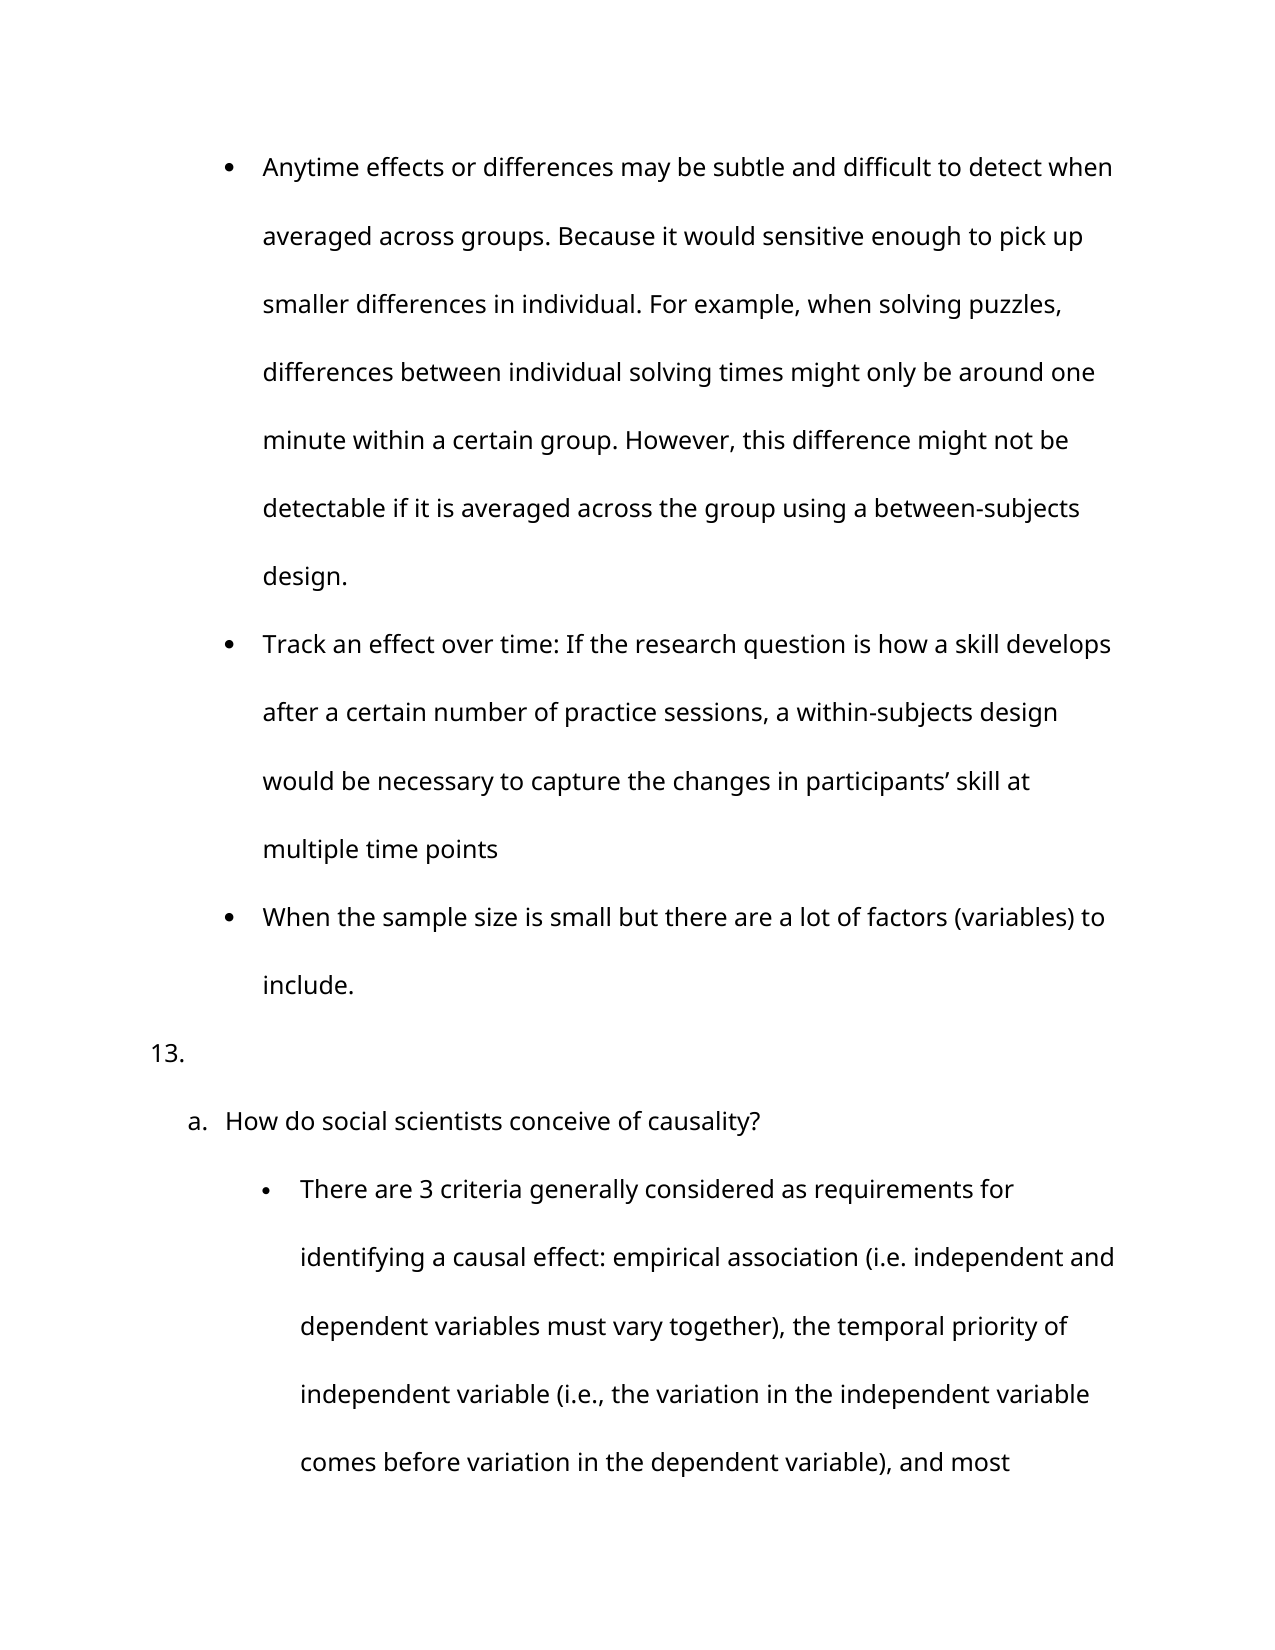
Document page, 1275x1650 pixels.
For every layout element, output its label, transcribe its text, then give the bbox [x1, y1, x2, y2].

list Track an effect over time: If the research question is how a skill develops after a certain number of practice sessions, a within-subjects design would be necessary to capture the changes in participants’ skill at multiple time points [225, 627, 1125, 865]
list Anytime effects or differences may be subtle and difficult to detect when averaged across groups. Because it would sensitive enough to pick up smaller differences in individual. For example, when solving puzzles, differences between individual solving times might only be around one minute within a certain group. However, this difference might not be detectable if it is averaged across the group using a between-subjects design. [225, 150, 1125, 593]
list When the sample size is small but there are a lot of factors (variables) to include. [225, 899, 1125, 1002]
list How do social scientists conceive of causality? [187, 1104, 1125, 1138]
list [262, 1172, 1125, 1478]
text 13. [150, 1036, 1125, 1070]
